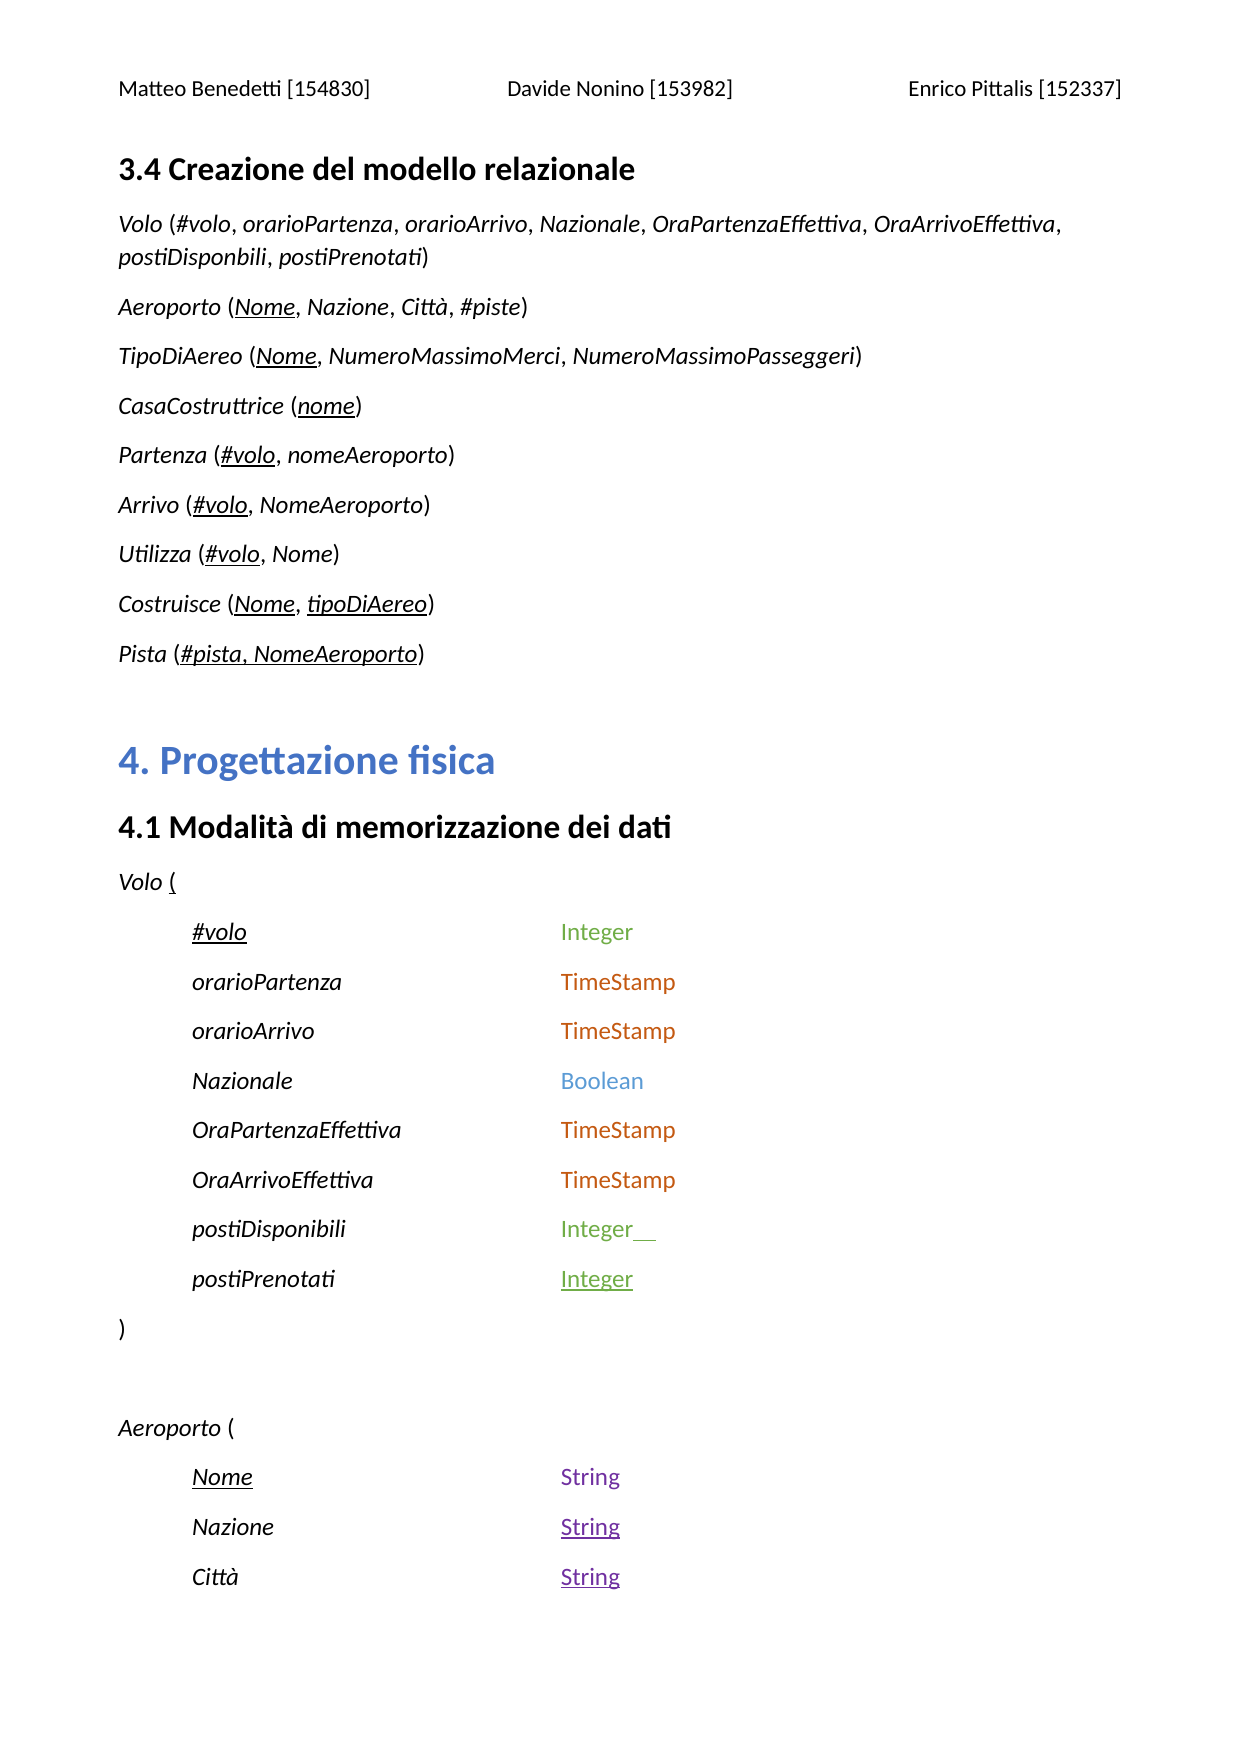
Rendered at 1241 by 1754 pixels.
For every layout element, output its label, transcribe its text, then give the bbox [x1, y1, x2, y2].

text postiPrenotati Integer [192, 1263, 1122, 1294]
text Volo ( [118, 866, 1122, 897]
text Pista (#pista, NomeAeroporto) [118, 638, 1122, 668]
text orarioArrivo TimeStamp [192, 1015, 1122, 1046]
text OraPartenzaEffettiva TimeStamp [192, 1114, 1122, 1145]
text 3.4 Creazione del modello relazionale [118, 148, 1122, 188]
text CasaCostruttrice (nome) [118, 390, 1122, 420]
text Costruisce (Nome, tipoDiAereo) [118, 588, 1122, 619]
text Volo (#volo, orarioPartenza, orarioArrivo, Nazionale, OraPartenzaEffettiva, OraArrivoEffettiva, postiDisponbili, postiPrenotati) [118, 208, 1122, 272]
text Nome String [192, 1461, 1122, 1492]
text Partenza (#volo, nomeAeroporto) [118, 439, 1122, 470]
text Nazione String [192, 1511, 1122, 1542]
text Città String [192, 1561, 1122, 1591]
text Aeroporto (Nome, Nazione, Città, #piste) [118, 291, 1122, 321]
text OraArrivoEffettiva TimeStamp [192, 1164, 1122, 1194]
text Utilizza (#volo, Nome) [118, 539, 1122, 569]
text 4. Progettazione fisica [118, 734, 1122, 785]
text orarioPartenza TimeStamp [192, 966, 1122, 996]
text postiDisponibili Integer [192, 1213, 1122, 1244]
text TipoDiAereo (Nome, NumeroMassimoMerci, NumeroMassimoPasseggeri) [118, 340, 1122, 371]
text Aeroporto ( [118, 1412, 1122, 1442]
text 4.1 Modalità di memorizzazione dei dati [118, 806, 1122, 847]
text Nazionale Boolean [192, 1065, 1122, 1095]
text ) [118, 1313, 1122, 1343]
text Arrivo (#volo, NomeAeroporto) [118, 489, 1122, 519]
text #volo Integer [192, 916, 1122, 947]
